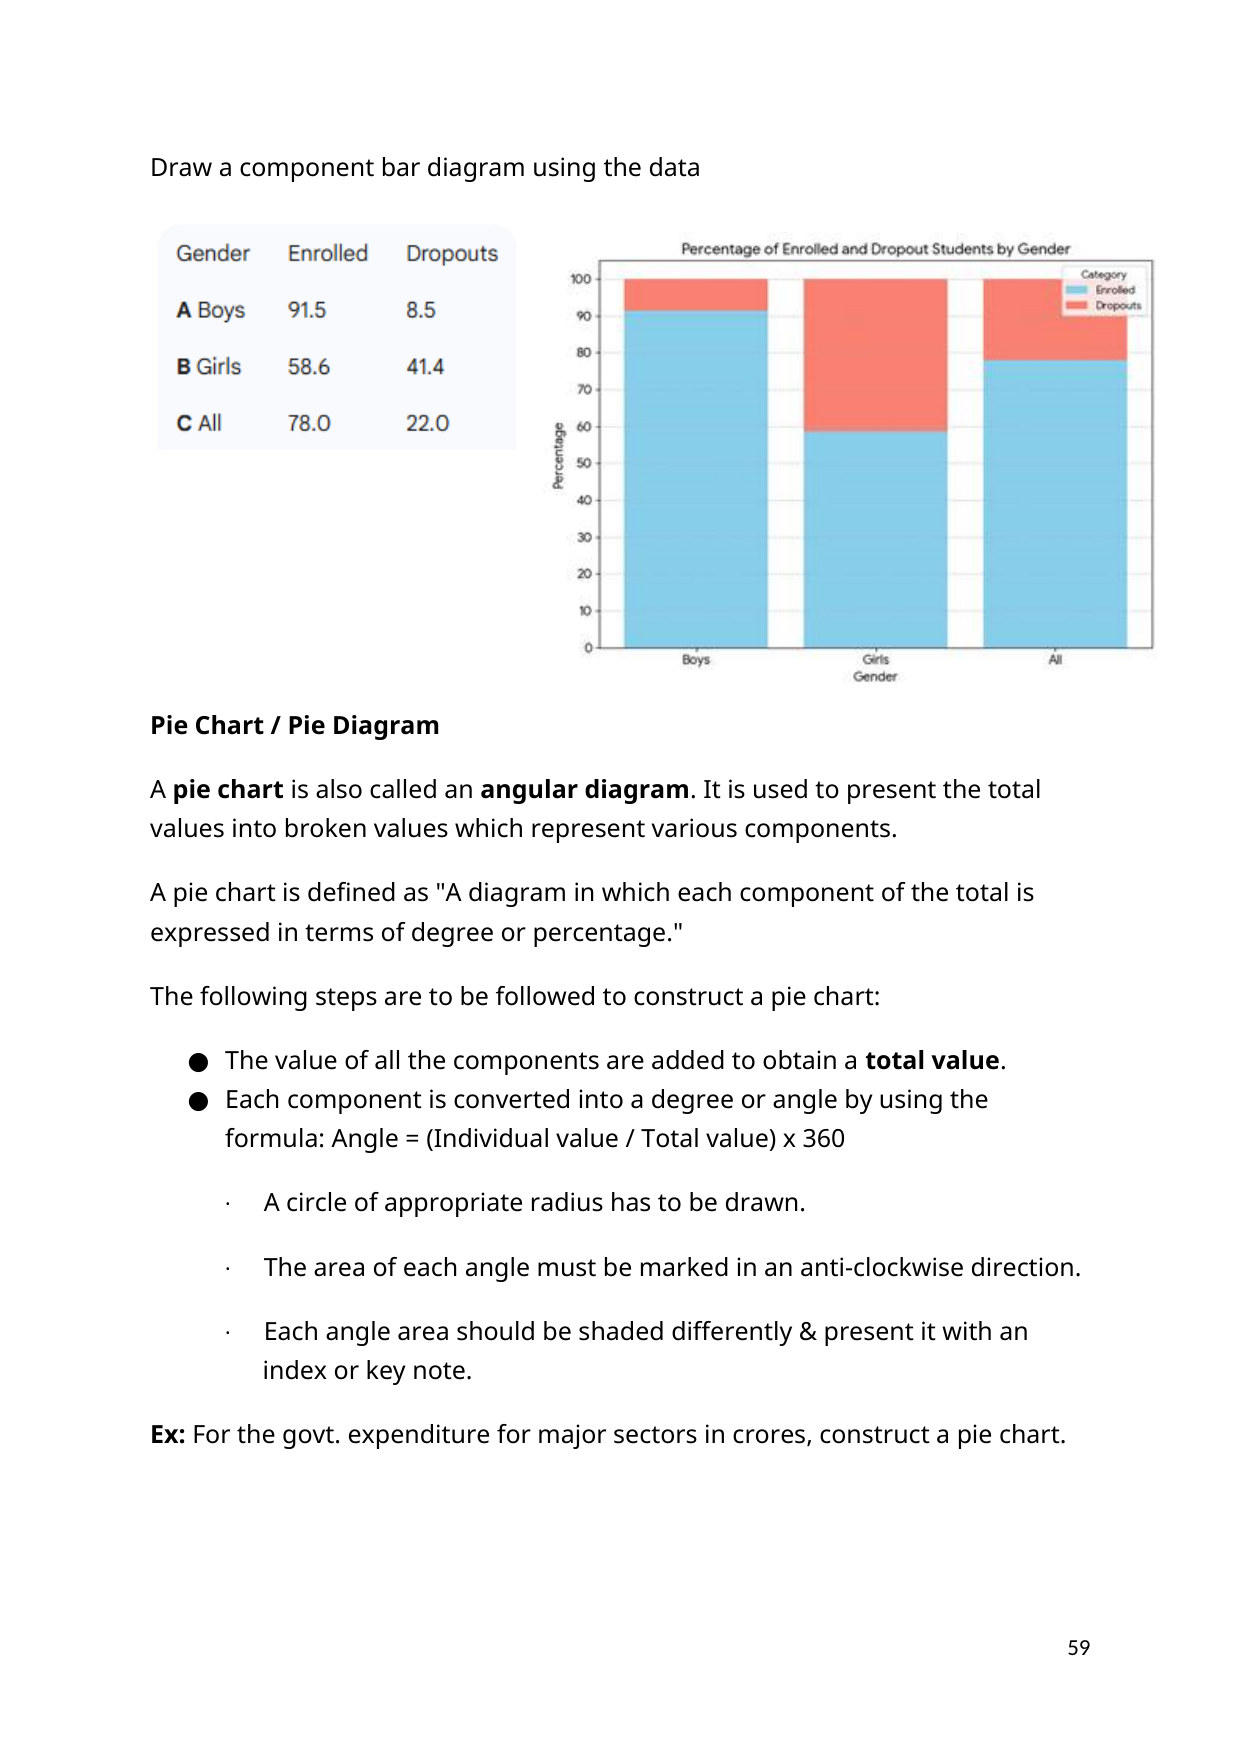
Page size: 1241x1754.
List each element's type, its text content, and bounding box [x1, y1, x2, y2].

text · Each angle area should be shaded differently & present it with an index or key note. [225, 1313, 1090, 1387]
text A pie chart is defined as "A diagram in which each component of the total is expressed in terms of degree or percentage." [150, 875, 1090, 948]
text Pie Chart / Pie Diagram [150, 707, 1090, 742]
text · The area of each angle must be marked in an anti-clockwise direction. [225, 1249, 1090, 1283]
text Ex: For the govt. expenditure for major sectors in crores, construct a pie chart. [150, 1417, 1090, 1451]
text · A circle of appropriate radius has to be drawn. [225, 1185, 1090, 1219]
picture [150, 214, 523, 450]
text The following steps are to be followed to construct a pie chart: [150, 978, 1090, 1012]
picture [542, 232, 1163, 696]
list The value of all the components are added to obtain a total value. [187, 1042, 1090, 1077]
text A pie chart is also called an angular diagram. It is used to present the total values into broken values which represent various components. [150, 772, 1090, 845]
list Each component is converted into a degree or angle by using the formula: Angle = (Individual value / Total value) x 360 [187, 1082, 1090, 1155]
text Draw a component bar diagram using the data [150, 150, 1090, 184]
